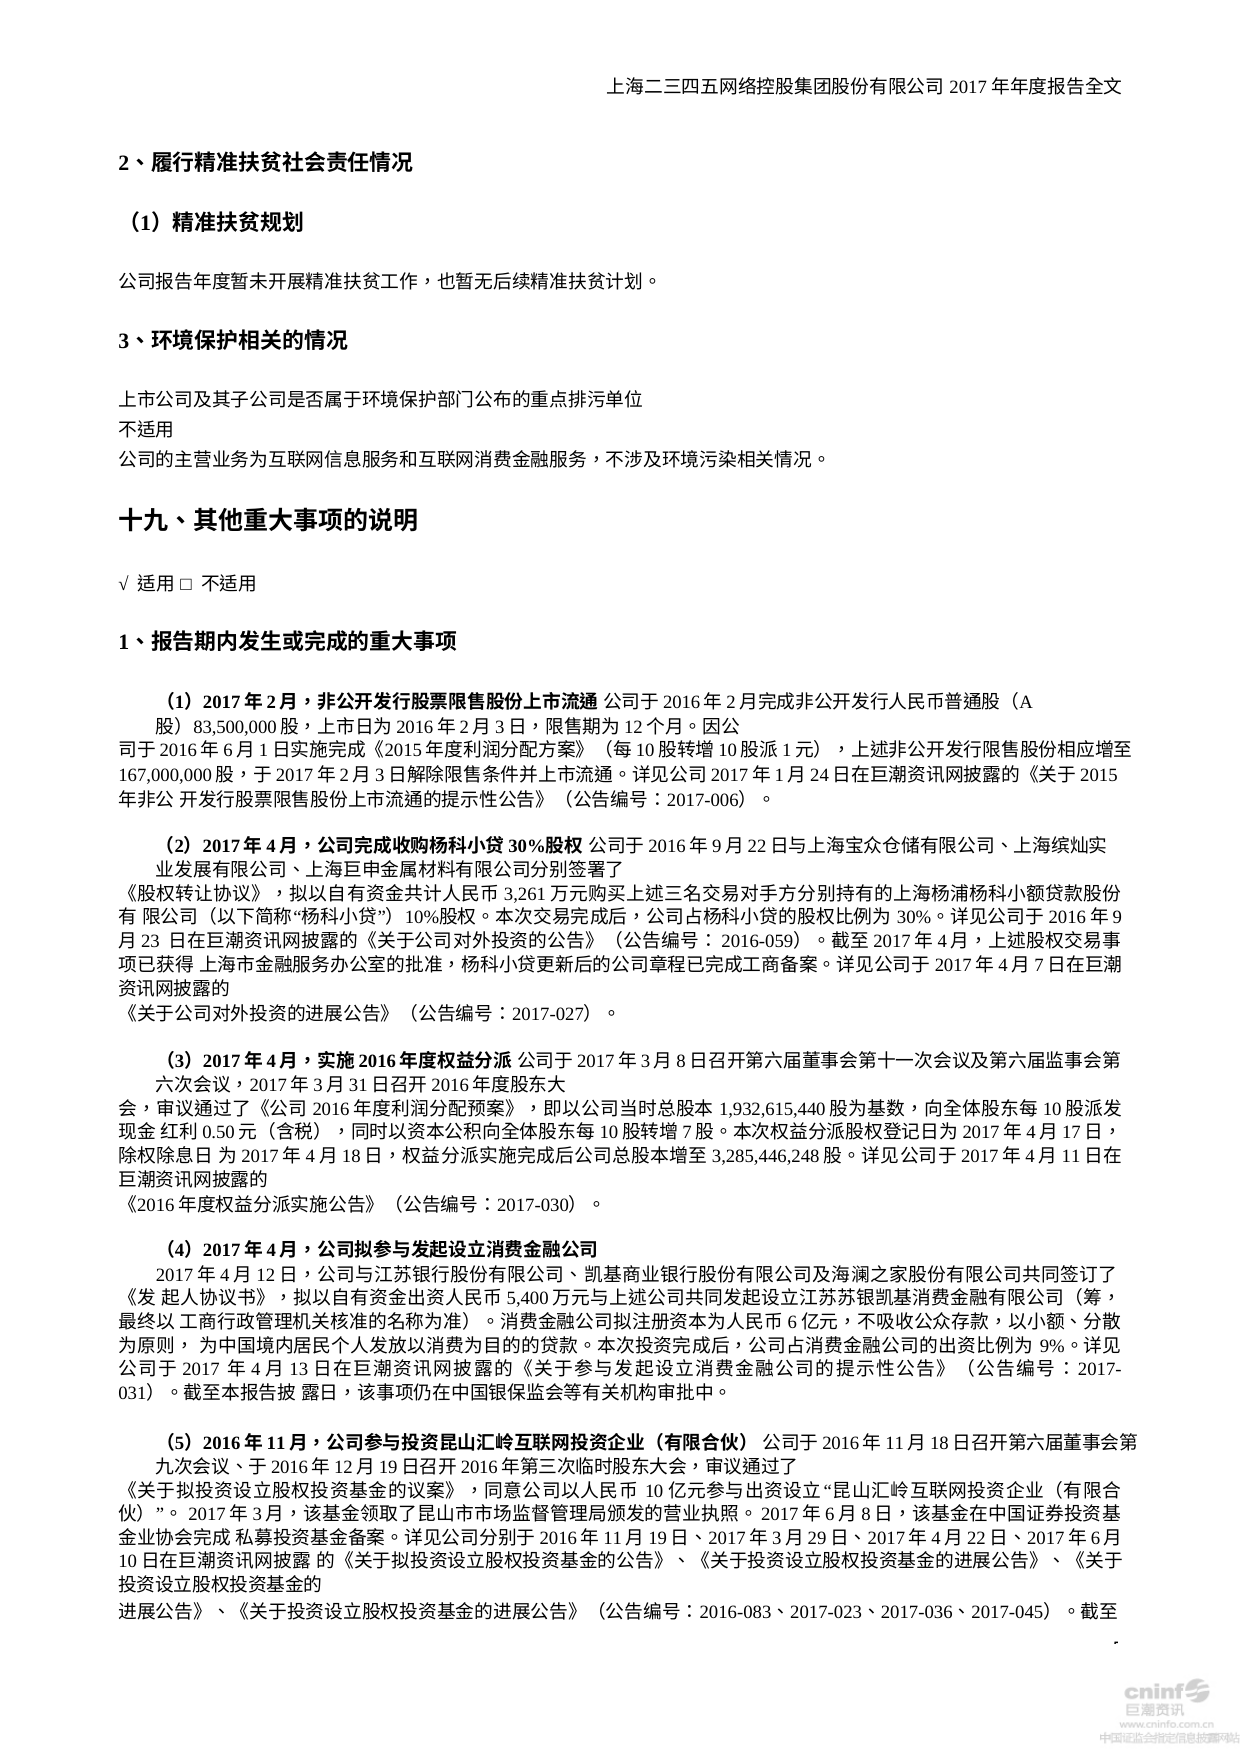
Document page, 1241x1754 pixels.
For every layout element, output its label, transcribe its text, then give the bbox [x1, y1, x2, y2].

picture [1099, 1673, 1241, 1754]
text 司于2016年6月1日实施完成《2015年度利润分配方案》（每10股转增10股派1元），上述非公开发行限售股份相应增至 [118, 738, 1240, 761]
subtitle （4）2017年4月，公司拟参与发起设立消费金融公司 [156, 1237, 1138, 1262]
text 《关于拟投资设立股权投资基金的议案》，同意公司以人民币10亿元参与出资设立“昆山汇岭互联网投资企业（有限合伙）”。 2017年3月，该基金领取了昆山市市场监督管理局颁发的营业执照。2017年6月8日，该基金在中国证券投资基金业协会完成 私募投资基金备案。详见公司分别于2016年11月19日、2017年3月29日、2017年4月22日、2017年6月10日在巨潮资讯网披露 的《关于拟投资设立股权投资基金的公告》、《关于投资设立股权投资基金的进展公告》、《关于投资设立股权投资基金的 [118, 1478, 1123, 1597]
subtitle 十九、其他重大事项的说明 [118, 503, 1240, 537]
text （3）2017年4月，实施2016年度权益分派 公司于2017年3月8日召开第六届董事会第十一次会议及第六届监事会第六次会议，2017年3月31日召开2016年度股东大 [156, 1048, 1123, 1097]
text 167,000,000股，于2017年2月3日解除限售条件并上市流通。详见公司2017年1月24日在巨潮资讯网披露的《关于2015年非公 开发行股票限售股份上市流通的提示性公告》（公告编号：2017-006）。 [118, 762, 1122, 811]
text 上市公司及其子公司是否属于环境保护部门公布的重点排污单位 不适用 [118, 387, 645, 441]
subtitle 2、履行精准扶贫社会责任情况 [118, 147, 1240, 177]
text （1）2017年2月，非公开发行股票限售股份上市流通 公司于2016年2月完成非公开发行人民币普通股（A股）83,500,000股，上市日为2016年2月3日，限售期为12个月。因公 [156, 689, 1138, 738]
text （2）2017年4月，公司完成收购杨科小贷30%股权 公司于2016年9月22日与上海宝众仓储有限公司、上海缤灿实业发展有限公司、上海巨申金属材料有限公司分别签署了 [156, 833, 1123, 882]
text 会，审议通过了《公司2016年度利润分配预案》，即以公司当时总股本1,932,615,440股为基数，向全体股东每10股派发现金 红利0.50元（含税），同时以资本公积向全体股东每10股转增7股。本次权益分派股权登记日为2017年4月17日，除权除息日 为2017年4月18日，权益分派实施完成后公司总股本增至3,285,446,248股。详见公司于2017年4月11日在巨潮资讯网披露的 [118, 1097, 1122, 1192]
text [118, 1599, 1120, 1624]
text 《2016年度权益分派实施公告》（公告编号：2017-030）。 [118, 1192, 1240, 1216]
text 《关于公司对外投资的进展公告》（公告编号：2017-027）。 [118, 1000, 1240, 1025]
text √ 适用 □ 不适用 [118, 570, 1240, 596]
subtitle 1、报告期内发生或完成的重大事项 [118, 626, 1240, 656]
text 公司报告年度暂未开展精准扶贫工作，也暂无后续精准扶贫计划。 [118, 268, 1240, 294]
text 《股权转让协议》，拟以自有资金共计人民币3,261万元购买上述三名交易对手方分别持有的上海杨浦杨科小额贷款股份有 限公司（以下简称“杨科小贷”）10%股权。本次交易完成后，公司占杨科小贷的股权比例为30%。详见公司于2016年9月23 日在巨潮资讯网披露的《关于公司对外投资的公告》（公告编号：2016-059）。截至2017年4月，上述股权交易事项已获得 上海市金融服务办公室的批准，杨科小贷更新后的公司章程已完成工商备案。详见公司于2017年4月7日在巨潮资讯网披露的 [118, 882, 1122, 1000]
subtitle 3、环境保护相关的情况 [118, 326, 1240, 355]
text 公司的主营业务为互联网信息服务和互联网消费金融服务，不涉及环境污染相关情况。 [118, 446, 1240, 472]
subtitle （1）精准扶贫规划 [118, 207, 1240, 237]
text （5）2016年11月，公司参与投资昆山汇岭互联网投资企业（有限合伙） 公司于2016年11月18日召开第六届董事会第九次会议、于2016年12月19日召开2016年第三次临时股东大会，审议通过了 [156, 1430, 1138, 1478]
text 2017年4月12日，公司与江苏银行股份有限公司、凯基商业银行股份有限公司及海澜之家股份有限公司共同签订了《发 起人协议书》，拟以自有资金出资人民币5,400万元与上述公司共同发起设立江苏苏银凯基消费金融有限公司（筹，最终以 工商行政管理机关核准的名称为准）。消费金融公司拟注册资本为人民币6亿元，不吸收公众存款，以小额、分散为原则， 为中国境内居民个人发放以消费为目的的贷款。本次投资完成后，公司占消费金融公司的出资比例为9%。详见公司于2017 年4月13日在巨潮资讯网披露的《关于参与发起设立消费金融公司的提示性公告》（公告编号：2017-031）。截至本报告披 露日，该事项仍在中国银保监会等有关机构审批中。 [118, 1262, 1122, 1405]
